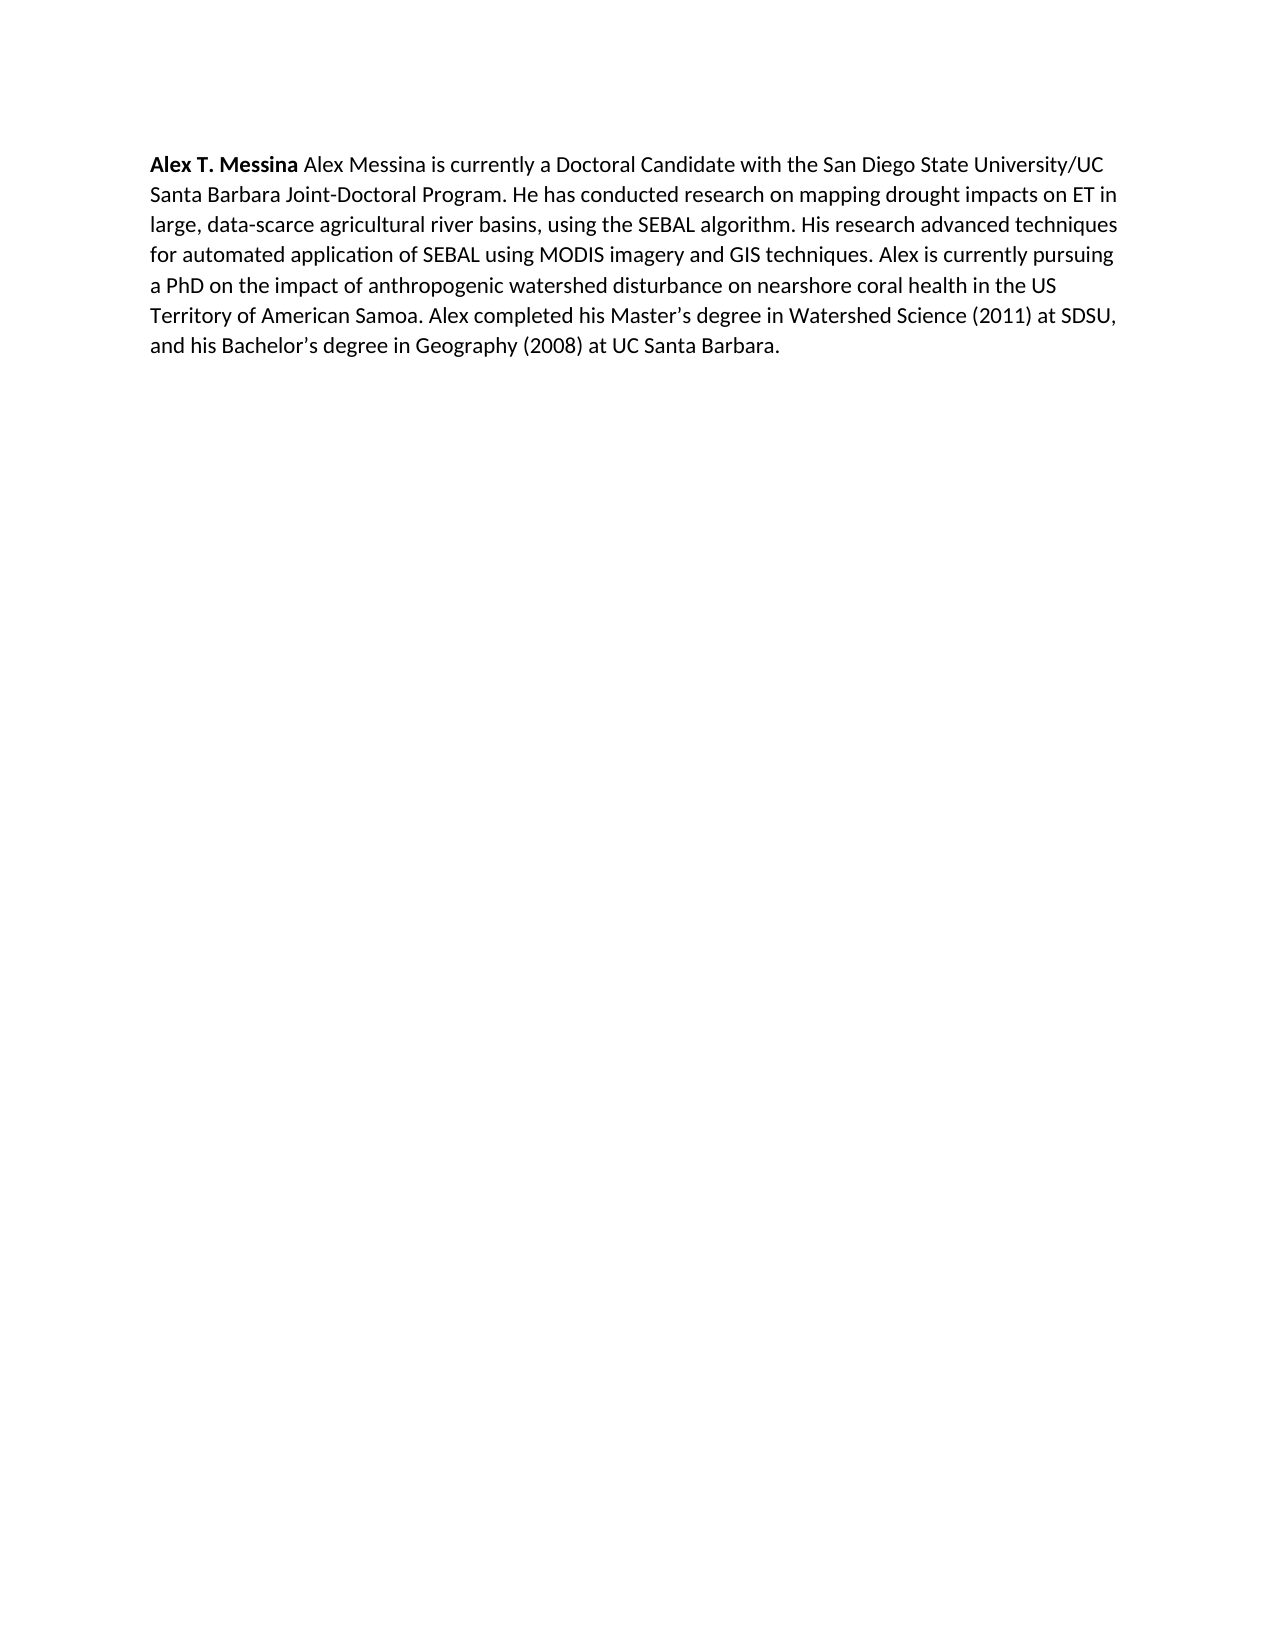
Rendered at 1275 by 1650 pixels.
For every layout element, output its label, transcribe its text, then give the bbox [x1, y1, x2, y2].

text Alex T. Messina Alex Messina is currently a Doctoral Candidate with the San Diego State University/UC Santa Barbara Joint-Doctoral Program. He has conducted research on mapping drought impacts on ET in large, data-scarce agricultural river basins, using the SEBAL algorithm. His research advanced techniques for automated application of SEBAL using MODIS imagery and GIS techniques. Alex is currently pursuing a PhD on the impact of anthropogenic watershed disturbance on nearshore coral health in the US Territory of American Samoa. Alex completed his Master’s degree in Watershed Science (2011) at SDSU, and his Bachelor’s degree in Geography (2008) at UC Santa Barbara. [150, 150, 1125, 359]
